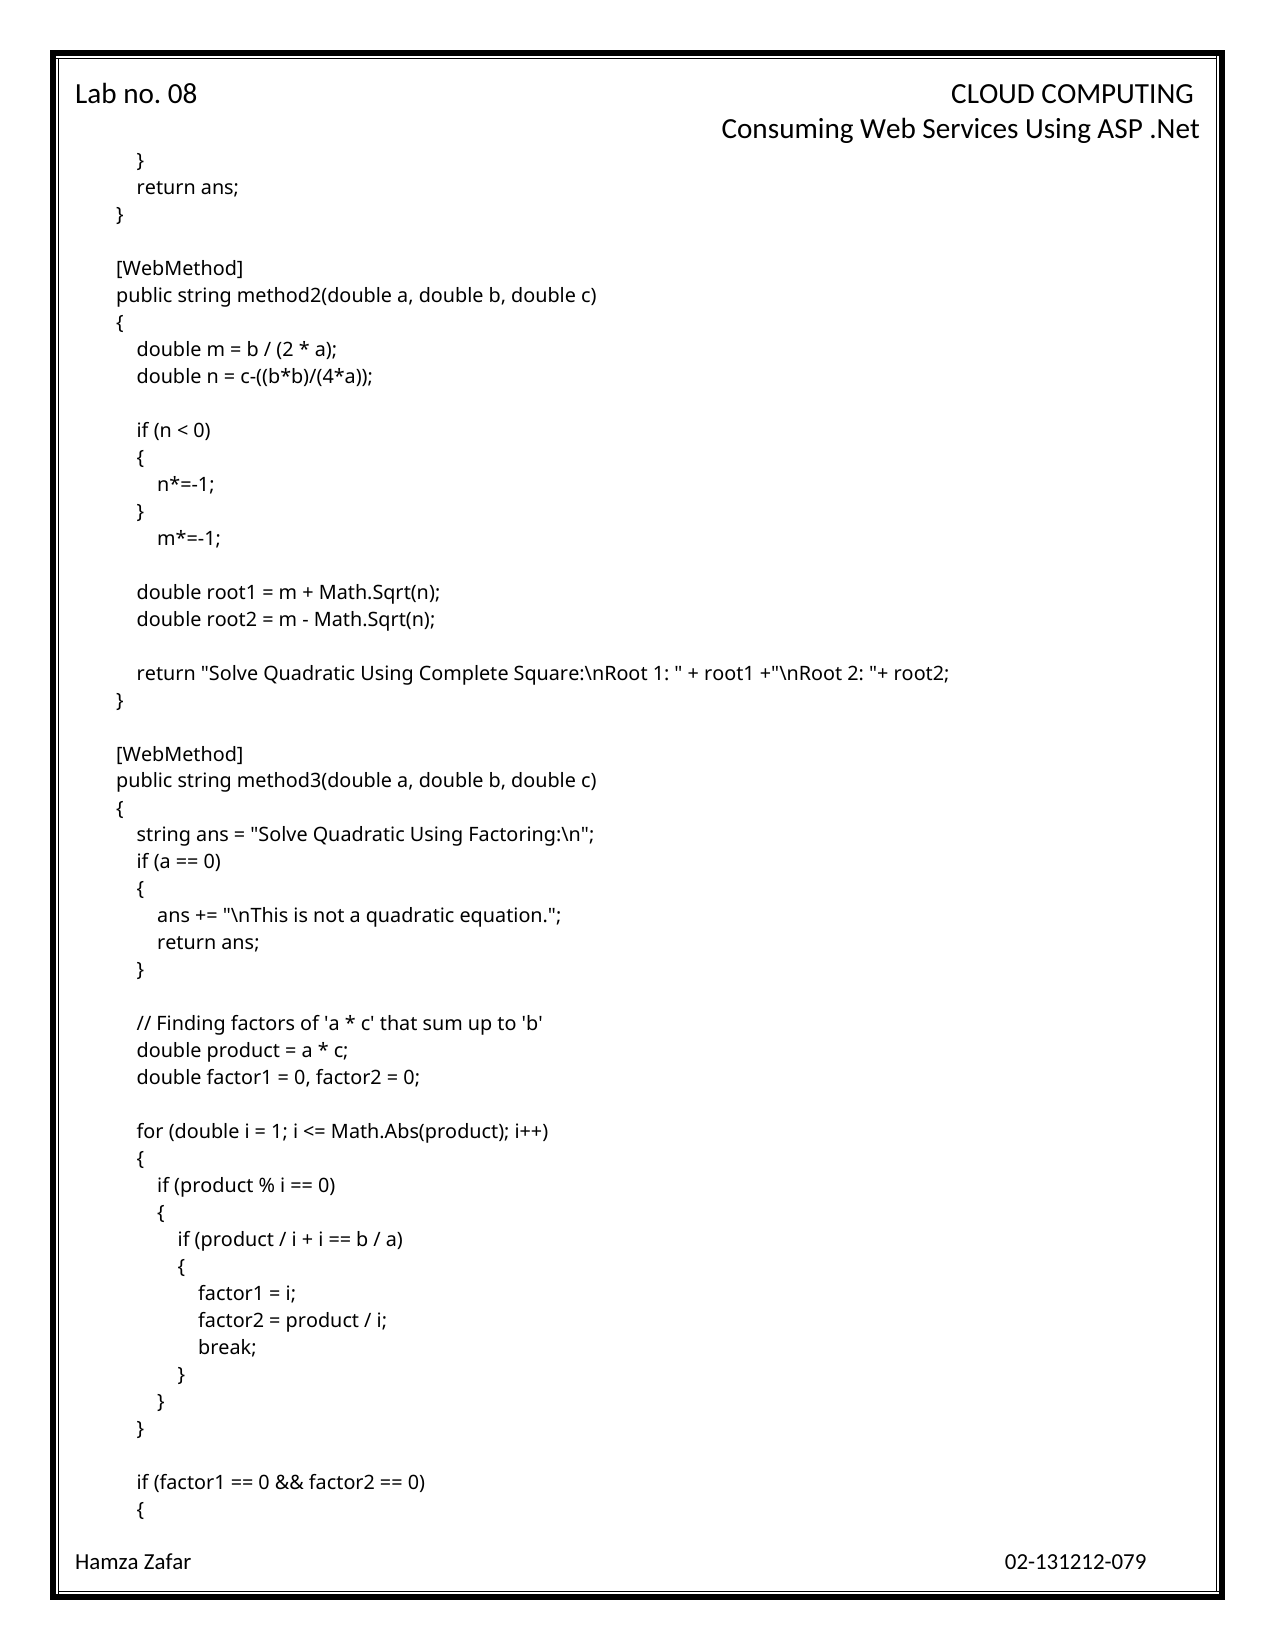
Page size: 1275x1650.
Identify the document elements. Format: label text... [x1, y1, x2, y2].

text factor1 = i; [75, 1279, 1200, 1306]
text double root2 = m - Math.Sqrt(n); [75, 605, 1200, 632]
text if (n < 0) [75, 416, 1200, 443]
text { [75, 443, 1200, 470]
text } [75, 686, 1200, 713]
text break; [75, 1333, 1200, 1360]
text { [75, 1252, 1200, 1279]
text return "Solve Quadratic Using Complete Square:\nRoot 1: " + root1 +"\nRoot 2: "+ root2; [75, 659, 1200, 686]
text double root1 = m + Math.Sqrt(n); [75, 578, 1200, 605]
text for (double i = 1; i <= Math.Abs(product); i++) [75, 1117, 1200, 1144]
text [WebMethod] [75, 254, 1200, 281]
text double m = b / (2 * a); [75, 335, 1200, 362]
text } [75, 1387, 1200, 1414]
text if (product % i == 0) [75, 1171, 1200, 1198]
text } [75, 1414, 1200, 1441]
text if (factor1 == 0 && factor2 == 0) [75, 1468, 1200, 1495]
text } [75, 1360, 1200, 1387]
text m*=-1; [75, 524, 1200, 551]
text } [75, 497, 1200, 524]
text public string method3(double a, double b, double c) [75, 767, 1200, 794]
text { [75, 1198, 1200, 1225]
text return ans; [75, 929, 1200, 956]
text if (product / i + i == b / a) [75, 1225, 1200, 1252]
text { [75, 875, 1200, 902]
text { [75, 1144, 1200, 1171]
text double n = c-((b*b)/(4*a)); [75, 362, 1200, 389]
text string ans = "Solve Quadratic Using Factoring:\n"; [75, 821, 1200, 848]
text { [75, 308, 1200, 335]
text n*=-1; [75, 470, 1200, 497]
text [WebMethod] [75, 740, 1200, 767]
text { [75, 1495, 1200, 1522]
text } [75, 956, 1200, 983]
text return ans; [75, 173, 1200, 200]
text } [75, 146, 1200, 173]
text public string method2(double a, double b, double c) [75, 281, 1200, 308]
text { [75, 794, 1200, 821]
text factor2 = product / i; [75, 1306, 1200, 1333]
text double product = a * c; [75, 1037, 1200, 1063]
text // Finding factors of 'a * c' that sum up to 'b' [75, 1009, 1200, 1037]
text if (a == 0) [75, 848, 1200, 875]
text double factor1 = 0, factor2 = 0; [75, 1063, 1200, 1091]
text } [75, 200, 1200, 227]
text ans += "\nThis is not a quadratic equation."; [75, 902, 1200, 929]
